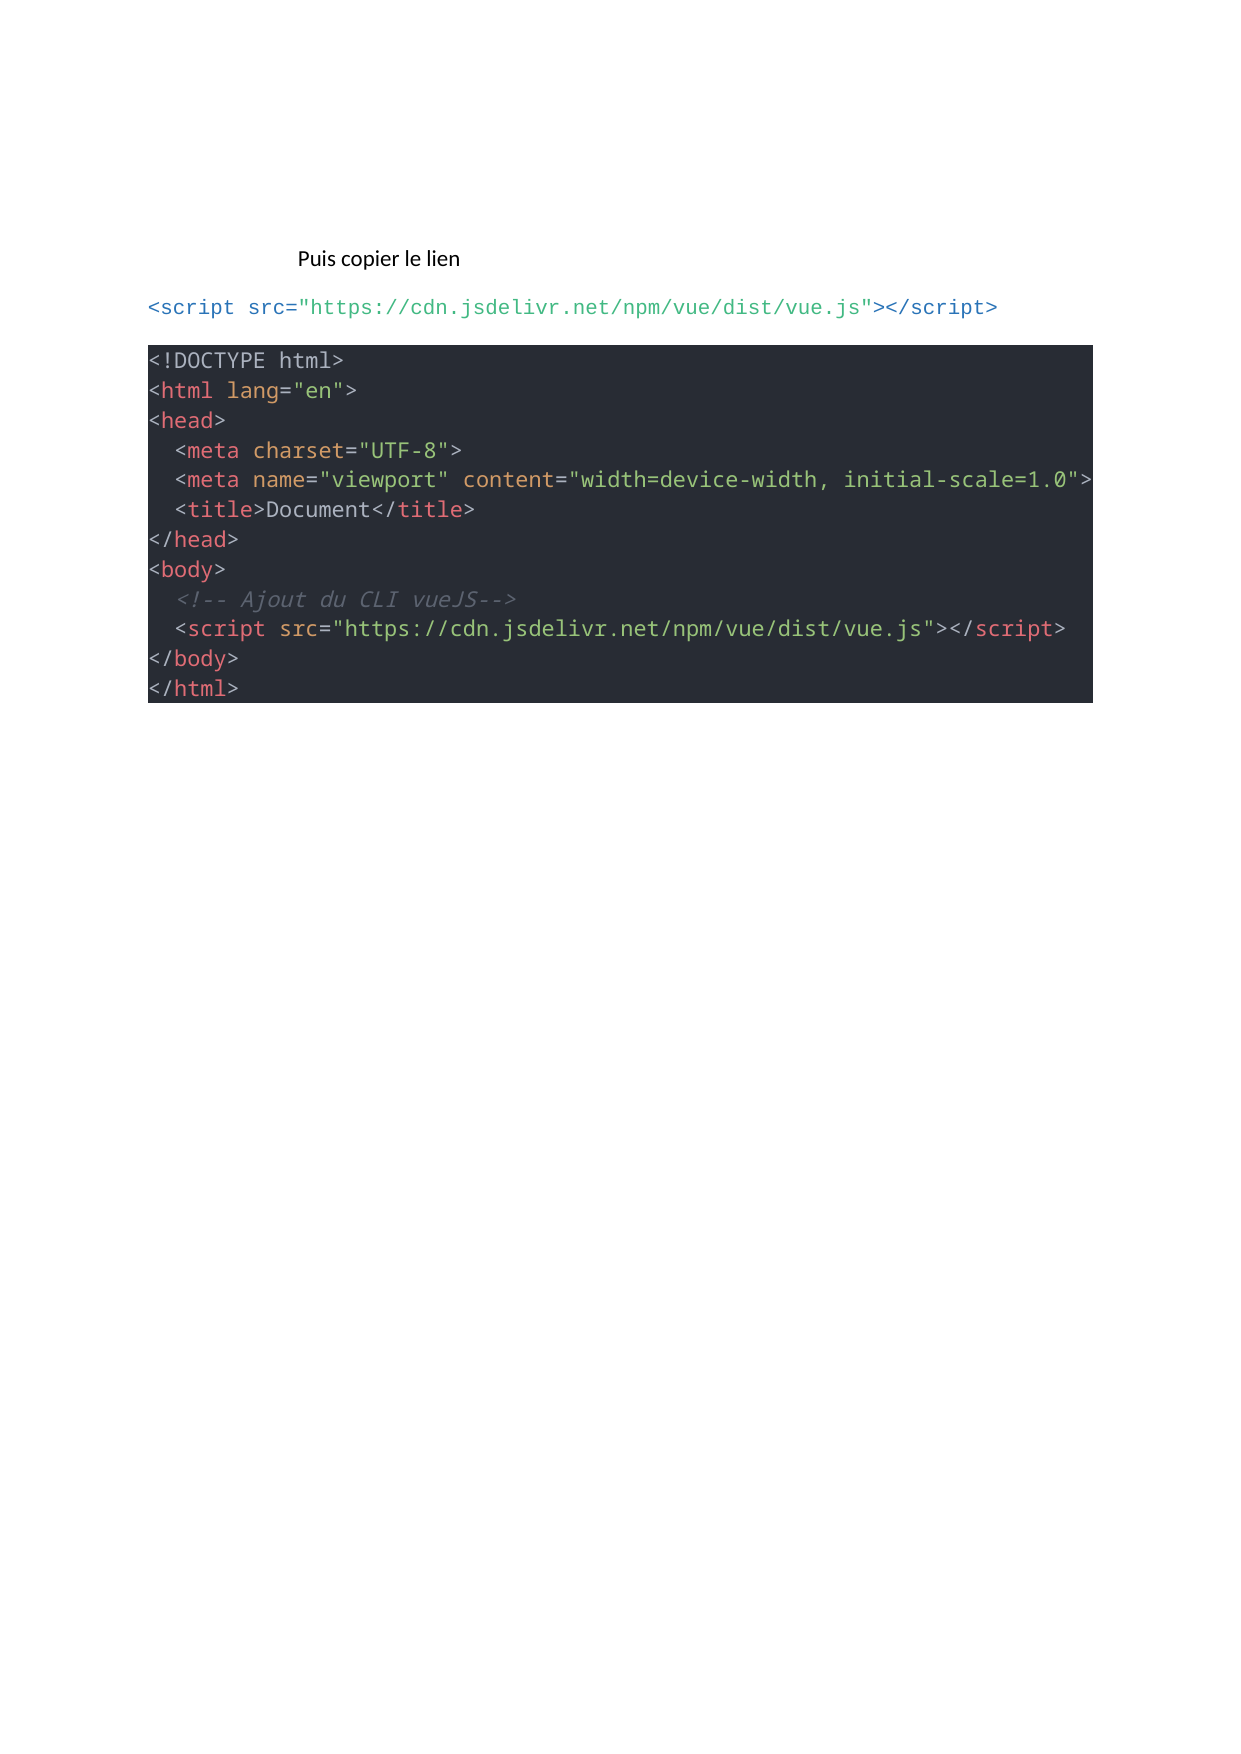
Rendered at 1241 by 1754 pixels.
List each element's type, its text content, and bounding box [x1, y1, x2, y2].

text <body> [148, 554, 1093, 583]
text <script src="https://cdn.jsdelivr.net/npm/vue/dist/vue.js"></script> [148, 297, 1093, 321]
text <meta name="viewport" content="width=device-width, initial-scale=1.0"> [148, 464, 1093, 494]
text <!-- Ajout du CLI vueJS--> [148, 583, 1093, 613]
text <meta charset="UTF-8"> [148, 434, 1093, 464]
text <!DOCTYPE html> [148, 345, 1093, 375]
text </html> [148, 673, 1093, 703]
text </head> [148, 524, 1093, 554]
text <script src="https://cdn.jsdelivr.net/npm/vue/dist/vue.js"></script> [148, 613, 1093, 643]
text <html lang="en"> [148, 375, 1093, 405]
text <head> [148, 405, 1093, 434]
text </body> [148, 643, 1093, 673]
list Puis copier le lien [298, 244, 1093, 272]
text <title>Document</title> [148, 494, 1093, 524]
